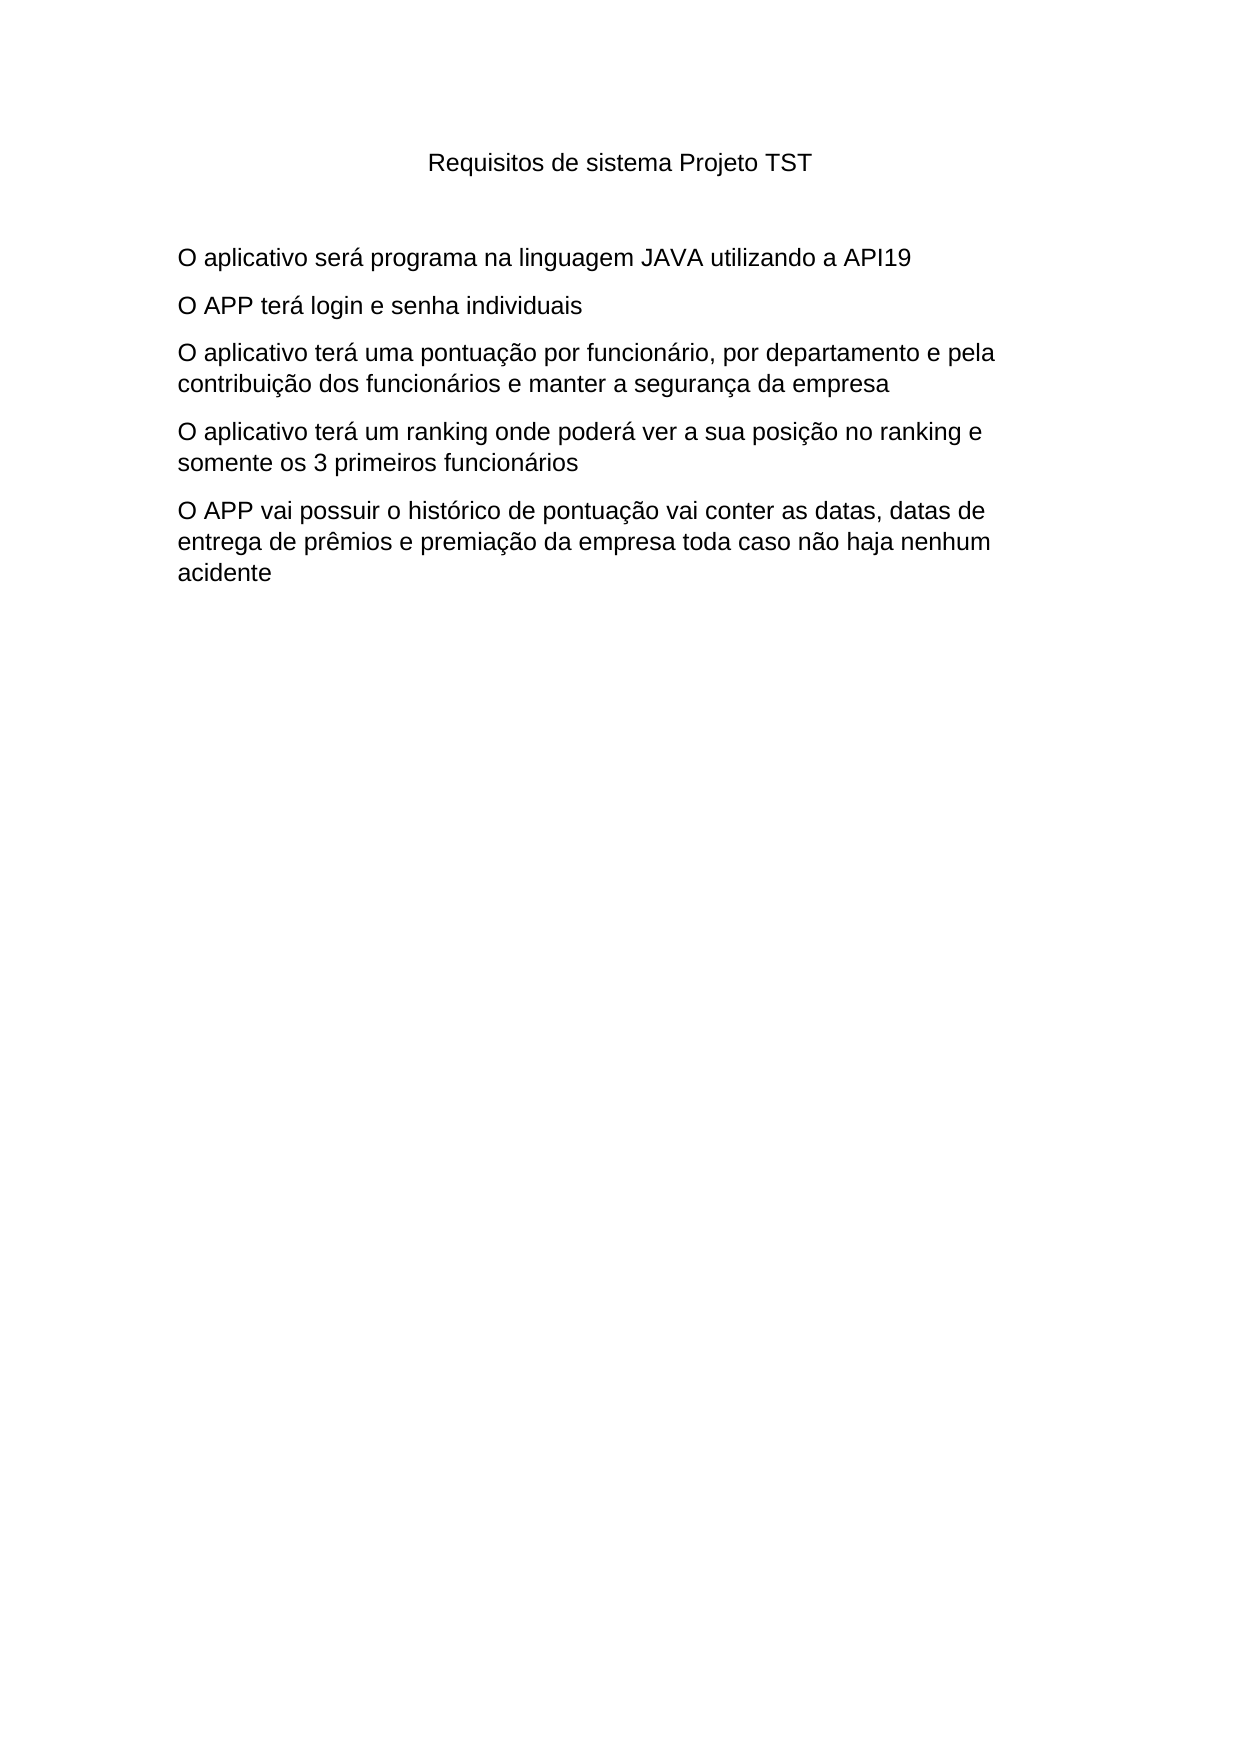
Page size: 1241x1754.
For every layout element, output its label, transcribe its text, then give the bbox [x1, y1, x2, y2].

text O APP terá login e senha individuais [177, 291, 1063, 319]
text O aplicativo terá um ranking onde poderá ver a sua posição no ranking e somente os 3 primeiros funcionários [177, 417, 1063, 477]
text O aplicativo será programa na linguagem JAVA utilizando a API19 [177, 243, 1063, 272]
text Requisitos de sistema Projeto TST [177, 148, 1063, 176]
text O APP vai possuir o histórico de pontuação vai conter as datas, datas de entrega de prêmios e premiação da empresa toda caso não haja nenhum acidente [177, 496, 1063, 587]
text O aplicativo terá uma pontuação por funcionário, por departamento e pela contribuição dos funcionários e manter a segurança da empresa [177, 338, 1063, 398]
